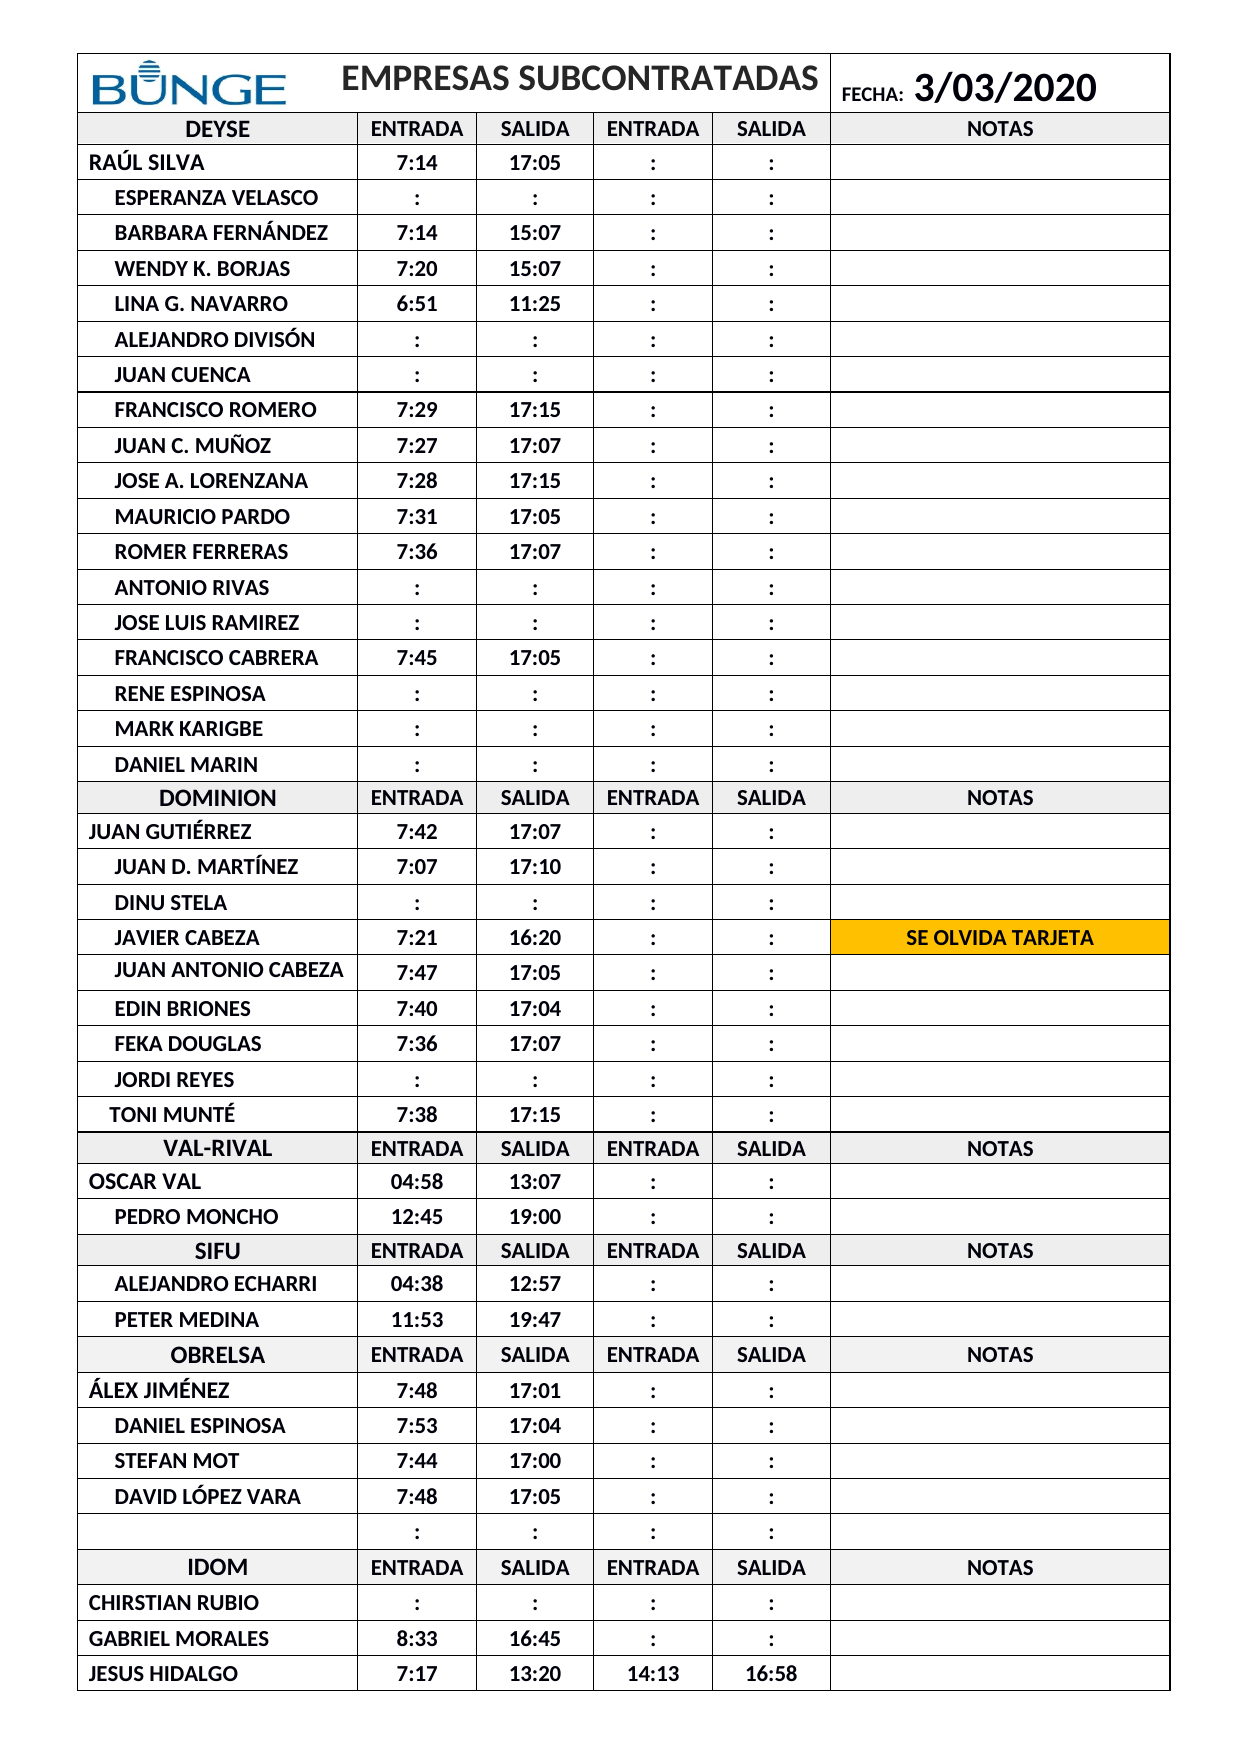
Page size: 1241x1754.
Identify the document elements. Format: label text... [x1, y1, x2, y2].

table_cell : [713, 640, 830, 675]
table_cell SALIDA [477, 1235, 593, 1265]
table_cell : [713, 1302, 830, 1336]
table_cell 16:58 [713, 1656, 830, 1690]
table_cell 7:48 [358, 1373, 476, 1407]
table_cell : [713, 145, 830, 179]
table_cell DANIEL MARIN [78, 747, 357, 781]
table_cell 11:25 [477, 286, 593, 321]
table_cell [831, 1656, 1169, 1690]
table_cell : [477, 1514, 593, 1549]
table_cell [831, 1266, 1169, 1301]
table_cell : [594, 428, 712, 462]
table_cell SALIDA [477, 1337, 593, 1372]
table_cell : [477, 1585, 593, 1619]
table_cell : [358, 1514, 476, 1549]
table_cell 7:44 [358, 1444, 476, 1478]
table_cell : [594, 463, 712, 498]
table_cell PEDRO MONCHO [78, 1199, 357, 1234]
table_cell [831, 1199, 1169, 1234]
table_cell [831, 711, 1169, 746]
table_cell [831, 393, 1169, 427]
table_cell DEYSE [78, 113, 357, 143]
table_cell PETER MEDINA [78, 1302, 357, 1336]
table_cell : [594, 1164, 712, 1198]
table_cell 7:20 [358, 251, 476, 285]
table_cell SALIDA [477, 113, 593, 143]
table_cell 7:31 [358, 499, 476, 533]
table_cell : [713, 676, 830, 710]
table_cell 13:20 [477, 1656, 593, 1690]
table_cell NOTAS [831, 782, 1169, 813]
table_cell NOTAS [831, 1337, 1169, 1372]
table_cell [831, 1373, 1169, 1407]
table_cell : [713, 1479, 830, 1513]
table_cell 17:00 [477, 1444, 593, 1478]
table_cell [831, 1621, 1169, 1655]
table_cell : [594, 1026, 712, 1061]
table_cell BARBARA FERNÁNDEZ [78, 215, 357, 250]
table_cell : [713, 357, 830, 391]
table_cell : [713, 428, 830, 462]
table_cell 19:00 [477, 1199, 593, 1234]
table_cell SALIDA [713, 1550, 830, 1584]
table_cell : [594, 570, 712, 604]
table_cell : [713, 570, 830, 604]
table_cell [831, 286, 1169, 321]
table_cell VAL-RIVAL [78, 1133, 357, 1163]
table_cell [831, 885, 1169, 919]
table_cell : [713, 286, 830, 321]
table_cell [831, 605, 1169, 639]
table_cell : [594, 1266, 712, 1301]
table_cell 14:13 [594, 1656, 712, 1690]
table_cell ENTRADA [358, 782, 476, 813]
table_cell 7:38 [358, 1097, 476, 1131]
table_cell JUAN ANTONIO CABEZA CABEZAS [78, 955, 357, 990]
table_cell 7:29 [358, 393, 476, 427]
table_cell : [477, 747, 593, 781]
table_cell ENTRADA [358, 1337, 476, 1372]
table_cell : [713, 814, 830, 848]
table_cell : [594, 747, 712, 781]
table_cell : [358, 322, 476, 356]
table_cell JUAN D. MARTÍNEZ [78, 849, 357, 883]
table_cell [831, 1097, 1169, 1131]
table_cell : [713, 1408, 830, 1442]
table_cell : [594, 1444, 712, 1478]
table_cell 7:17 [358, 1656, 476, 1690]
table_cell 16:20 [477, 920, 593, 954]
table_cell ÁLEX JIMÉNEZ [78, 1373, 357, 1407]
table_cell 7:42 [358, 814, 476, 848]
table_cell NOTAS [831, 113, 1169, 143]
table_cell [831, 1062, 1169, 1096]
table_cell 7:14 [358, 215, 476, 250]
table_cell : [713, 1199, 830, 1234]
table_cell [831, 1585, 1169, 1619]
table_cell OBRELSA [78, 1337, 357, 1372]
table_cell : [594, 286, 712, 321]
table_cell [831, 1302, 1169, 1336]
table_cell : [713, 180, 830, 214]
table_cell [831, 640, 1169, 675]
table_cell SALIDA [713, 1337, 830, 1372]
table_cell : [713, 1062, 830, 1096]
table_cell : [594, 849, 712, 883]
table_cell : [594, 534, 712, 568]
table_cell [831, 1514, 1169, 1549]
table_cell : [358, 357, 476, 391]
table_cell DOMINION [78, 782, 357, 813]
table_cell 17:10 [477, 849, 593, 883]
table_cell JOSE A. LORENZANA [78, 463, 357, 498]
table_cell : [594, 920, 712, 954]
table_cell WENDY K. BORJAS [78, 251, 357, 285]
table_cell FEKA DOUGLAS [78, 1026, 357, 1061]
table_cell MARK KARIGBE [78, 711, 357, 746]
table_cell : [477, 1062, 593, 1096]
table_cell ESPERANZA VELASCO [78, 180, 357, 214]
table_cell LINA G. NAVARRO [78, 286, 357, 321]
table_cell [831, 357, 1169, 391]
table_cell : [477, 885, 593, 919]
table_cell 12:57 [477, 1266, 593, 1301]
table_cell SIFU [78, 1235, 357, 1265]
table_cell SALIDA [713, 1133, 830, 1163]
table_cell DINU STELA [78, 885, 357, 919]
table_cell : [594, 1373, 712, 1407]
table_cell 7:36 [358, 534, 476, 568]
table_cell TONI MUNTÉ [78, 1097, 357, 1131]
table_cell 11:53 [358, 1302, 476, 1336]
table_cell [831, 180, 1169, 214]
table_cell : [477, 570, 593, 604]
table_cell SALIDA [477, 782, 593, 813]
table_cell : [594, 251, 712, 285]
table_cell : [477, 711, 593, 746]
table_cell 17:05 [477, 499, 593, 533]
table_cell RENE ESPINOSA [78, 676, 357, 710]
table_cell : [594, 885, 712, 919]
table_cell ANTONIO RIVAS [78, 570, 357, 604]
table_cell : [713, 1026, 830, 1061]
table_cell : [594, 955, 712, 990]
table_cell : [358, 180, 476, 214]
table_cell : [594, 145, 712, 179]
table_cell SALIDA [713, 113, 830, 143]
table_cell 15:07 [477, 251, 593, 285]
table_cell 7:45 [358, 640, 476, 675]
table_cell : [594, 605, 712, 639]
table_cell 7:48 [358, 1479, 476, 1513]
table_cell [831, 534, 1169, 568]
table_cell : [594, 711, 712, 746]
table_cell 17:07 [477, 428, 593, 462]
table_header FECHA: 3/03/2020 [831, 54, 1169, 112]
table_cell JAVIER CABEZA [78, 920, 357, 954]
table_cell : [713, 711, 830, 746]
table_cell [831, 849, 1169, 883]
table_cell ENTRADA [358, 1550, 476, 1584]
table_cell 17:07 [477, 534, 593, 568]
table_cell STEFAN MOT [78, 1444, 357, 1478]
table_cell [831, 463, 1169, 498]
table_cell : [594, 640, 712, 675]
table_cell [831, 747, 1169, 781]
table_cell : [358, 885, 476, 919]
table_cell : [358, 570, 476, 604]
table_cell JOSE LUIS RAMIREZ [78, 605, 357, 639]
table_cell 17:04 [477, 991, 593, 1025]
table_cell ENTRADA [594, 782, 712, 813]
table_cell : [713, 322, 830, 356]
table_cell : [713, 1514, 830, 1549]
table_cell 7:07 [358, 849, 476, 883]
table_cell : [713, 1097, 830, 1131]
table_cell [831, 322, 1169, 356]
table_cell ENTRADA [594, 113, 712, 143]
table_cell : [713, 991, 830, 1025]
table_cell NOTAS [831, 1550, 1169, 1584]
table_cell OSCAR VAL [78, 1164, 357, 1198]
table_cell : [713, 1621, 830, 1655]
table_cell [831, 251, 1169, 285]
table_cell ALEJANDRO DIVISÓN [78, 322, 357, 356]
table_cell : [713, 955, 830, 990]
table_cell : [594, 991, 712, 1025]
table_cell : [594, 1514, 712, 1549]
table_cell : [713, 1164, 830, 1198]
table_cell 8:33 [358, 1621, 476, 1655]
table_cell IDOM [78, 1550, 357, 1584]
table_cell 7:36 [358, 1026, 476, 1061]
table_cell ENTRADA [358, 1235, 476, 1265]
table_cell RAÚL SILVA [78, 145, 357, 179]
table_cell : [594, 322, 712, 356]
table_cell SALIDA [713, 782, 830, 813]
table_cell [831, 1026, 1169, 1061]
table_cell : [594, 180, 712, 214]
table_cell SALIDA [477, 1550, 593, 1584]
table_cell [831, 1408, 1169, 1442]
table_cell [831, 499, 1169, 533]
table_cell [831, 1164, 1169, 1198]
table_cell : [594, 393, 712, 427]
table_cell 17:05 [477, 955, 593, 990]
table_cell FRANCISCO ROMERO [78, 393, 357, 427]
table_cell JUAN C. MUÑOZ [78, 428, 357, 462]
table_cell : [594, 1408, 712, 1442]
table_cell 17:15 [477, 1097, 593, 1131]
table_cell : [713, 1266, 830, 1301]
table_cell : [713, 499, 830, 533]
table_cell : [713, 251, 830, 285]
table_cell : [594, 676, 712, 710]
table_cell ALEJANDRO ECHARRI [78, 1266, 357, 1301]
table_cell : [594, 215, 712, 250]
table_cell 17:15 [477, 393, 593, 427]
table_cell [831, 955, 1169, 990]
table_cell 17:04 [477, 1408, 593, 1442]
table_cell : [713, 849, 830, 883]
table_cell : [713, 747, 830, 781]
table_cell : [477, 322, 593, 356]
table_cell [831, 991, 1169, 1025]
table_cell : [594, 814, 712, 848]
table_cell : [713, 1373, 830, 1407]
table_cell ENTRADA [358, 1133, 476, 1163]
table_cell : [713, 885, 830, 919]
table_cell : [594, 1097, 712, 1131]
table_cell : [713, 534, 830, 568]
table_cell 7:40 [358, 991, 476, 1025]
table_cell : [713, 605, 830, 639]
table_cell 7:47 [358, 955, 476, 990]
table_cell 17:07 [477, 1026, 593, 1061]
table_cell : [594, 1585, 712, 1619]
table_cell JUAN CUENCA [78, 357, 357, 391]
table_cell GABRIEL MORALES [78, 1621, 357, 1655]
table_cell 6:51 [358, 286, 476, 321]
table_cell : [594, 1199, 712, 1234]
table_cell : [713, 1585, 830, 1619]
table_cell EDIN BRIONES [78, 991, 357, 1025]
table_cell DAVID LÓPEZ VARA [78, 1479, 357, 1513]
table_cell : [477, 180, 593, 214]
table_cell : [358, 676, 476, 710]
table_cell 17:15 [477, 463, 593, 498]
table_cell : [713, 463, 830, 498]
table_cell SALIDA [477, 1133, 593, 1163]
table_cell ROMER FERRERAS [78, 534, 357, 568]
table_cell 17:07 [477, 814, 593, 848]
table_cell : [713, 393, 830, 427]
table_cell : [594, 1621, 712, 1655]
table_header EMPRESAS SUBCONTRATADAS [78, 54, 830, 112]
table_cell : [594, 1479, 712, 1513]
table_cell [831, 215, 1169, 250]
table_cell [831, 428, 1169, 462]
table_cell ENTRADA [594, 1550, 712, 1584]
table_cell 16:45 [477, 1621, 593, 1655]
table_cell FRANCISCO CABRERA [78, 640, 357, 675]
table_cell NOTAS [831, 1235, 1169, 1265]
table_cell 17:05 [477, 145, 593, 179]
table_cell 7:21 [358, 920, 476, 954]
table_cell : [713, 920, 830, 954]
table_cell 04:58 [358, 1164, 476, 1198]
table_cell : [594, 499, 712, 533]
table_cell 13:07 [477, 1164, 593, 1198]
table_cell ENTRADA [594, 1133, 712, 1163]
table_cell 17:05 [477, 640, 593, 675]
table_cell : [594, 1062, 712, 1096]
table_cell [831, 1444, 1169, 1478]
table_cell : [713, 1444, 830, 1478]
table_cell 7:27 [358, 428, 476, 462]
table_cell : [358, 711, 476, 746]
table_cell 7:14 [358, 145, 476, 179]
table_cell ENTRADA [594, 1235, 712, 1265]
table_cell DANIEL ESPINOSA [78, 1408, 357, 1442]
table_cell : [358, 1062, 476, 1096]
table_cell JESUS HIDALGO [78, 1656, 357, 1690]
table_cell MAURICIO PARDO [78, 499, 357, 533]
table_cell 12:45 [358, 1199, 476, 1234]
table_cell : [594, 1302, 712, 1336]
table_cell 19:47 [477, 1302, 593, 1336]
table_cell : [477, 676, 593, 710]
table_cell 17:01 [477, 1373, 593, 1407]
table_cell : [477, 605, 593, 639]
table_cell NOTAS [831, 1133, 1169, 1163]
table_cell : [594, 357, 712, 391]
table_cell SE OLVIDA TARJETA [831, 920, 1169, 954]
table_cell 7:53 [358, 1408, 476, 1442]
table_cell [78, 1514, 357, 1549]
table_cell CHIRSTIAN RUBIO [78, 1585, 357, 1619]
table_cell [831, 676, 1169, 710]
table_cell 15:07 [477, 215, 593, 250]
table_cell [831, 145, 1169, 179]
table_cell JUAN GUTIÉRREZ [78, 814, 357, 848]
table_cell : [713, 215, 830, 250]
table_cell 04:38 [358, 1266, 476, 1301]
table_cell : [358, 747, 476, 781]
table_cell SALIDA [713, 1235, 830, 1265]
table_cell [831, 570, 1169, 604]
table_cell [831, 1479, 1169, 1513]
table_cell : [358, 1585, 476, 1619]
table_cell JORDI REYES [78, 1062, 357, 1096]
table_cell 17:05 [477, 1479, 593, 1513]
table_cell ENTRADA [358, 113, 476, 143]
table_cell ENTRADA [594, 1337, 712, 1372]
table_cell : [477, 357, 593, 391]
table_cell [831, 814, 1169, 848]
table_cell 7:28 [358, 463, 476, 498]
table_cell : [358, 605, 476, 639]
